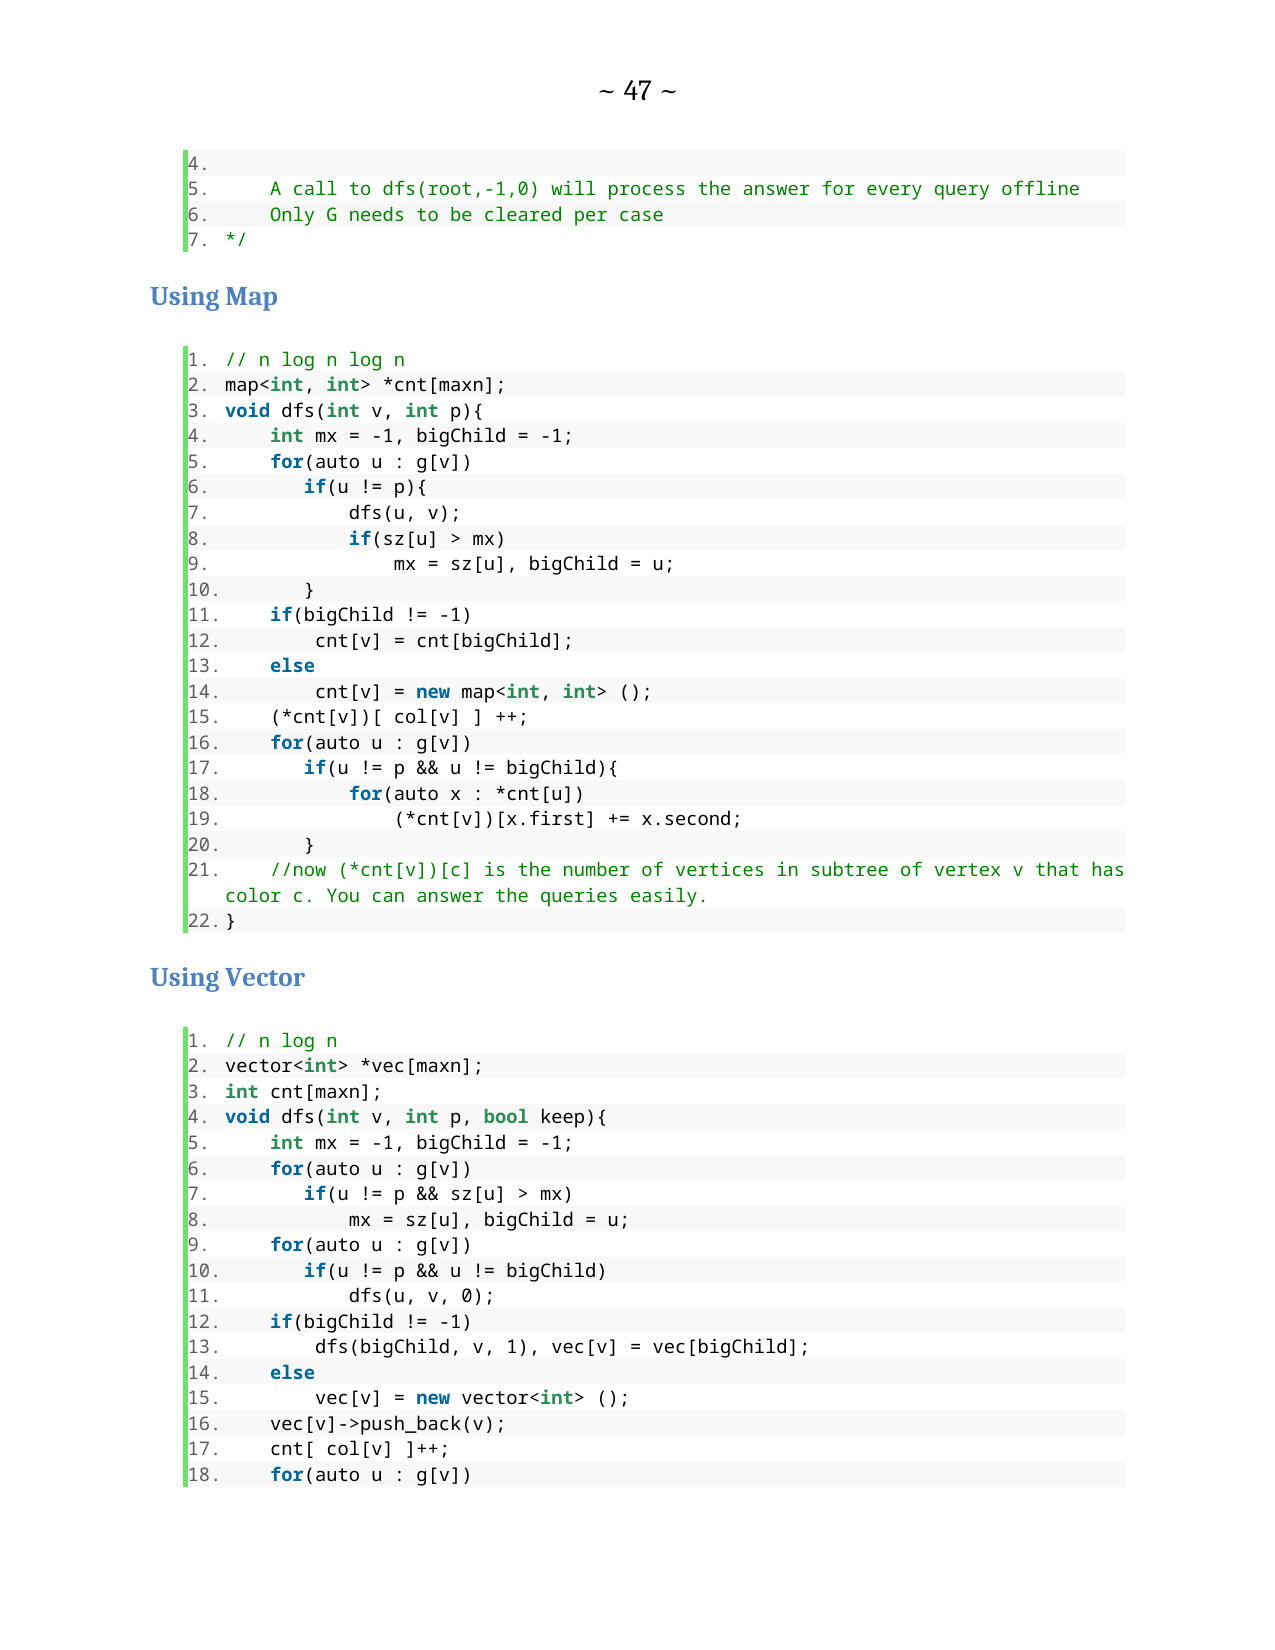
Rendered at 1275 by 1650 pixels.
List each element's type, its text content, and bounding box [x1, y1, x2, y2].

list map<int, int> *cnt[maxn]; [188, 372, 1125, 397]
subtitle Using Vector [150, 962, 1125, 993]
list for(auto u : g[v]) [188, 1155, 1125, 1180]
list } [188, 831, 1125, 857]
list dfs(u, v); [188, 499, 1125, 525]
list mx = sz[u], bigChild = u; [188, 1206, 1125, 1231]
list dfs(u, v, 0); [188, 1282, 1125, 1308]
list } [188, 576, 1125, 601]
list vec[v]->push_back(v); [188, 1410, 1125, 1436]
list Only G needs to be cleared per case [188, 201, 1125, 227]
list mx = sz[u], bigChild = u; [188, 550, 1125, 576]
list //now (*cnt[v])[c] is the number of vertices in subtree of vertex v that has color c. You can answer the queries easily. [188, 857, 1125, 908]
list cnt[v] = new map<int, int> (); [188, 678, 1125, 703]
list } [188, 908, 1125, 933]
subtitle Using Map [150, 281, 1125, 312]
list for(auto x : *cnt[u]) [188, 780, 1125, 806]
list // n log n [188, 1027, 1125, 1053]
list int mx = -1, bigChild = -1; [188, 1129, 1125, 1155]
list else [188, 652, 1125, 678]
list if(bigChild != -1) [188, 1308, 1125, 1333]
list if(bigChild != -1) [188, 601, 1125, 627]
list // n log n log n [188, 346, 1125, 372]
list else [188, 1359, 1125, 1384]
list (*cnt[v])[x.first] += x.second; [188, 806, 1125, 831]
list for(auto u : g[v]) [188, 1461, 1125, 1487]
list if(sz[u] > mx) [188, 525, 1125, 550]
list cnt[v] = cnt[bigChild]; [188, 627, 1125, 652]
list int cnt[maxn]; [188, 1078, 1125, 1104]
list vector<int> *vec[maxn]; [188, 1053, 1125, 1078]
list A call to dfs(root,-1,0) will process the answer for every query offline [188, 176, 1125, 201]
list for(auto u : g[v]) [188, 448, 1125, 474]
list if(u != p && u != bigChild){ [188, 754, 1125, 780]
list if(u != p && sz[u] > mx) [188, 1180, 1125, 1206]
list for(auto u : g[v]) [188, 729, 1125, 754]
list cnt[ col[v] ]++; [188, 1436, 1125, 1461]
list void dfs(int v, int p){ [188, 397, 1125, 423]
list (*cnt[v])[ col[v] ] ++; [188, 703, 1125, 729]
list void dfs(int v, int p, bool keep){ [188, 1104, 1125, 1129]
list dfs(bigChild, v, 1), vec[v] = vec[bigChild]; [188, 1333, 1125, 1359]
list */ [188, 227, 1125, 252]
list if(u != p){ [188, 474, 1125, 499]
list for(auto u : g[v]) [188, 1231, 1125, 1257]
list vec[v] = new vector<int> (); [188, 1384, 1125, 1410]
list int mx = -1, bigChild = -1; [188, 423, 1125, 448]
list if(u != p && u != bigChild) [188, 1257, 1125, 1282]
